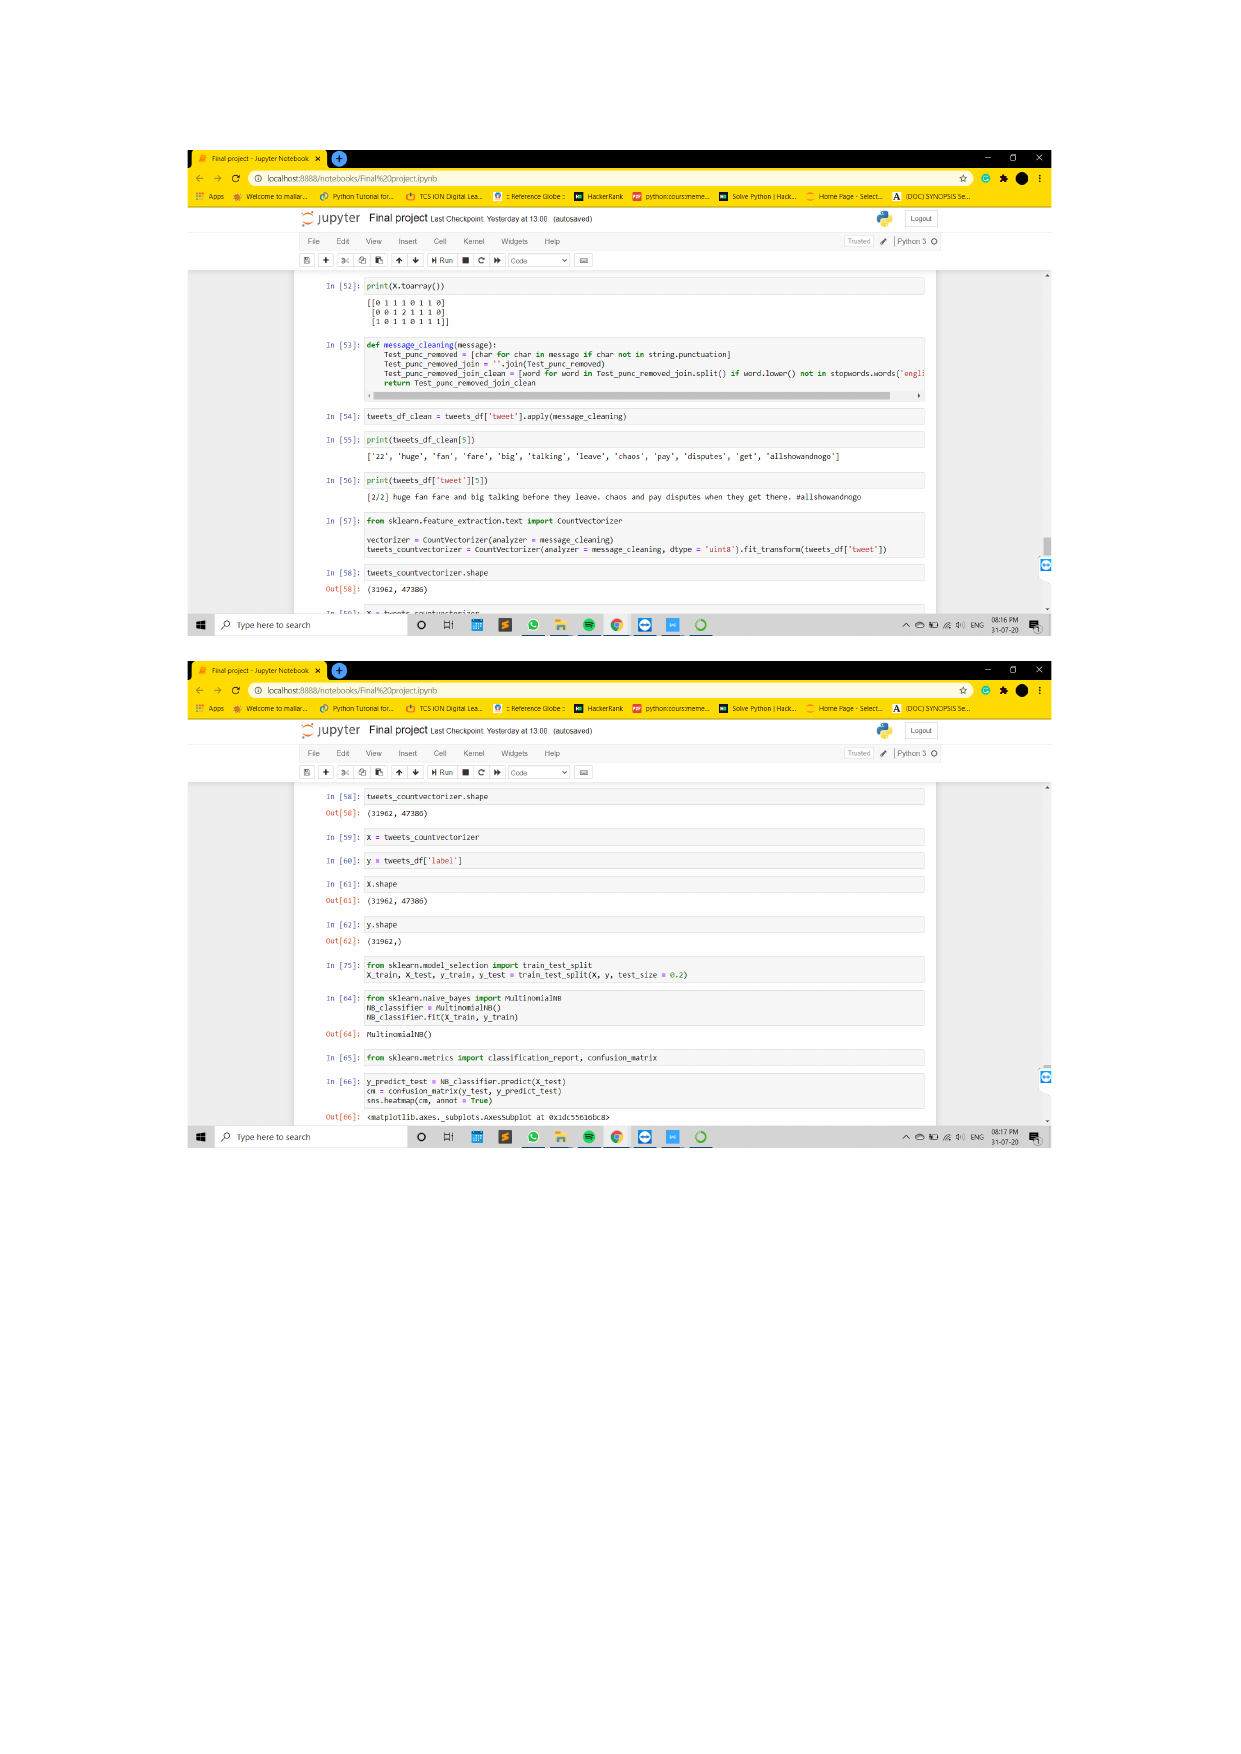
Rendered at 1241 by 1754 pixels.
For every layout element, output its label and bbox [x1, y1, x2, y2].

picture [187, 661, 1052, 1148]
picture [187, 150, 1052, 636]
